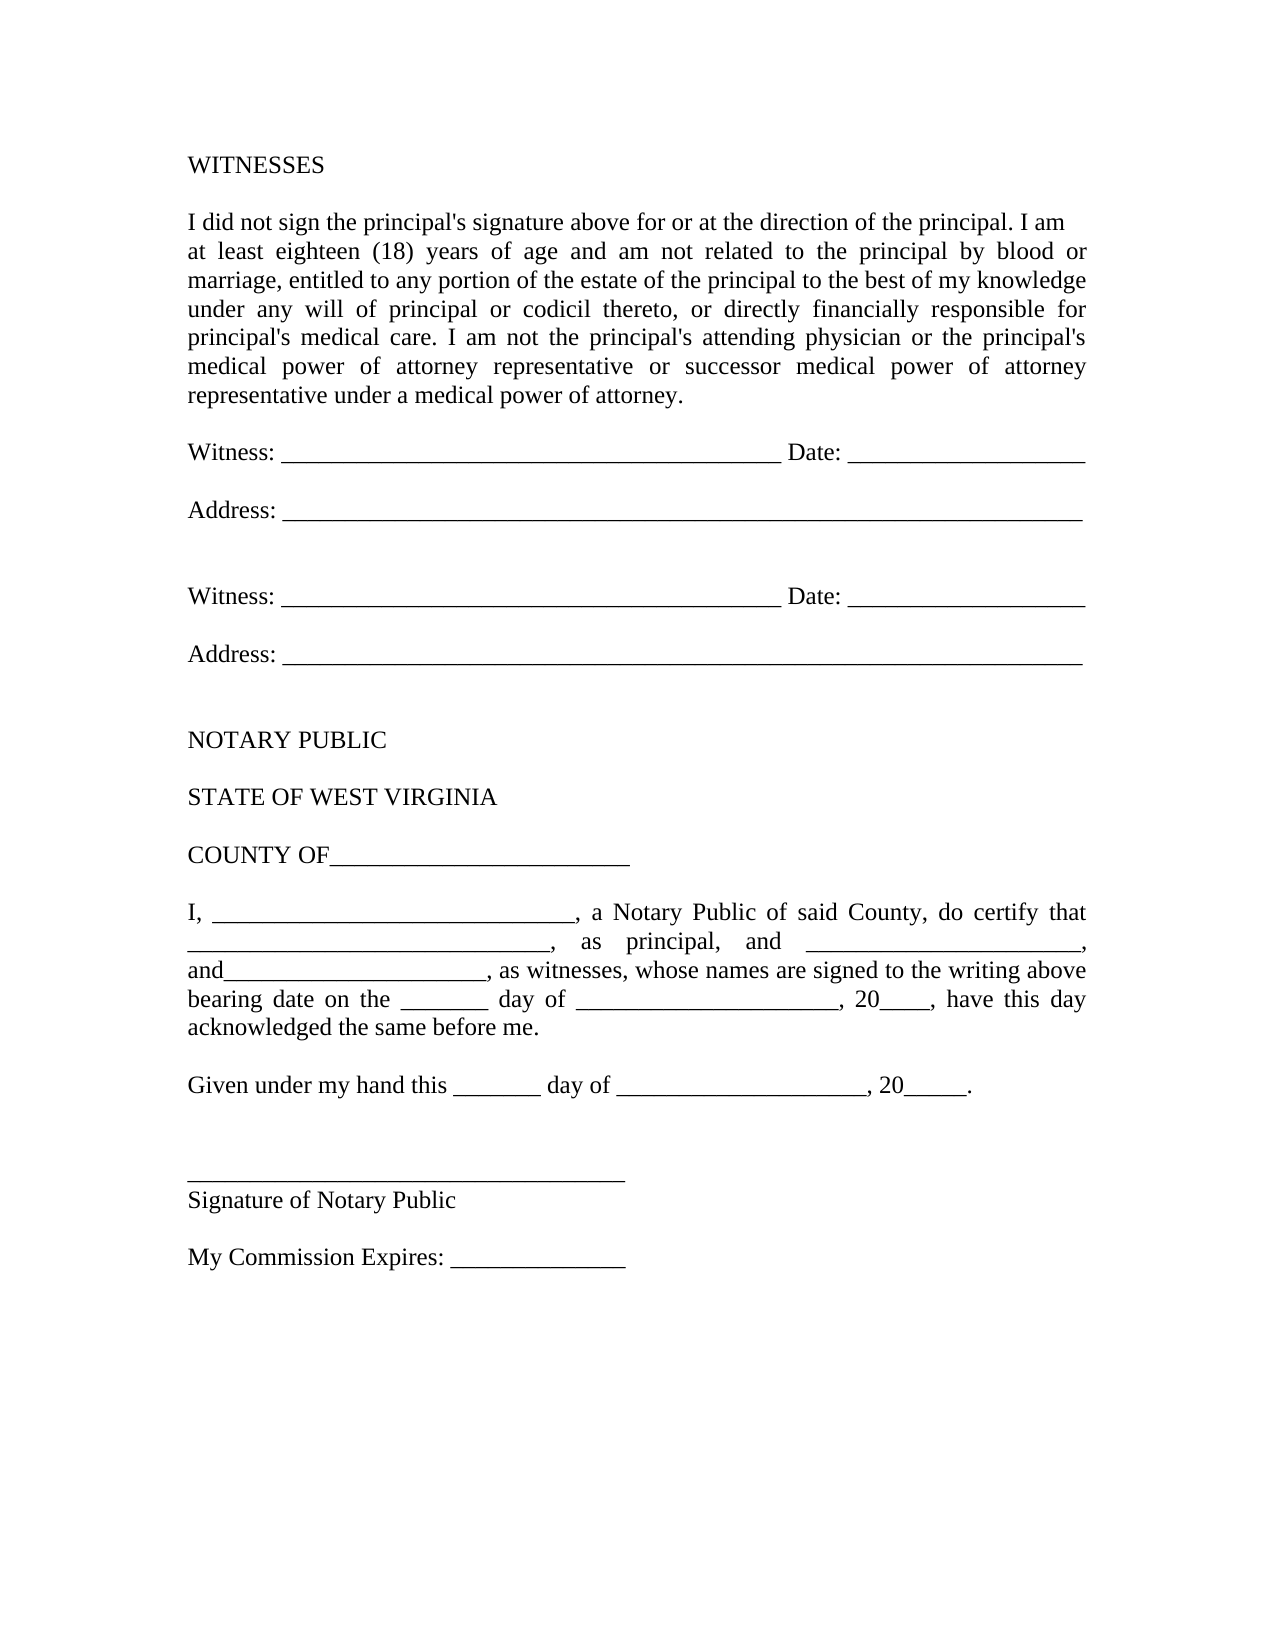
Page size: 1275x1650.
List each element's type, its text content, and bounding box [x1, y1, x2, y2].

text Address: ________________________________________________________________ [187, 495, 1087, 524]
text Signature of Notary Public [187, 1185, 1087, 1214]
text WITNESSES [187, 150, 1087, 179]
text NOTARY PUBLIC [187, 725, 1087, 754]
text COUNTY OF________________________ [187, 840, 1087, 869]
text at least eighteen (18) years of age and am not related to the principal by blood or marriage, entitled to any portion of the estate of the principal to the best of my knowledge under any will of principal or codicil thereto, or directly financially responsible for principal's medical care. I am not the principal's attending physician or the principal's medical power of attorney representative or successor medical power of attorney representative under a medical power of attorney. [187, 236, 1087, 409]
text My Commission Expires: ______________ [187, 1242, 1087, 1271]
text Witness: ________________________________________ Date: ___________________ [187, 581, 1087, 610]
text ___________________________________ [187, 1156, 1087, 1185]
text Witness: ________________________________________ Date: ___________________ [187, 437, 1087, 466]
text I, _____________________________, a Notary Public of said County, do certify that _____________________________, as principal, and ______________________, and_____________________, as witnesses, whose names are signed to the writing above bearing date on the _______ day of _____________________, 20____, have this day acknowledged the same before me. [187, 897, 1087, 1041]
text Given under my hand this _______ day of ____________________, 20_____. [187, 1070, 1087, 1099]
text Address: ________________________________________________________________ [187, 639, 1087, 667]
text STATE OF WEST VIRGINIA [187, 782, 1087, 811]
text I did not sign the principal's signature above for or at the direction of the principal. I am [187, 207, 1087, 236]
